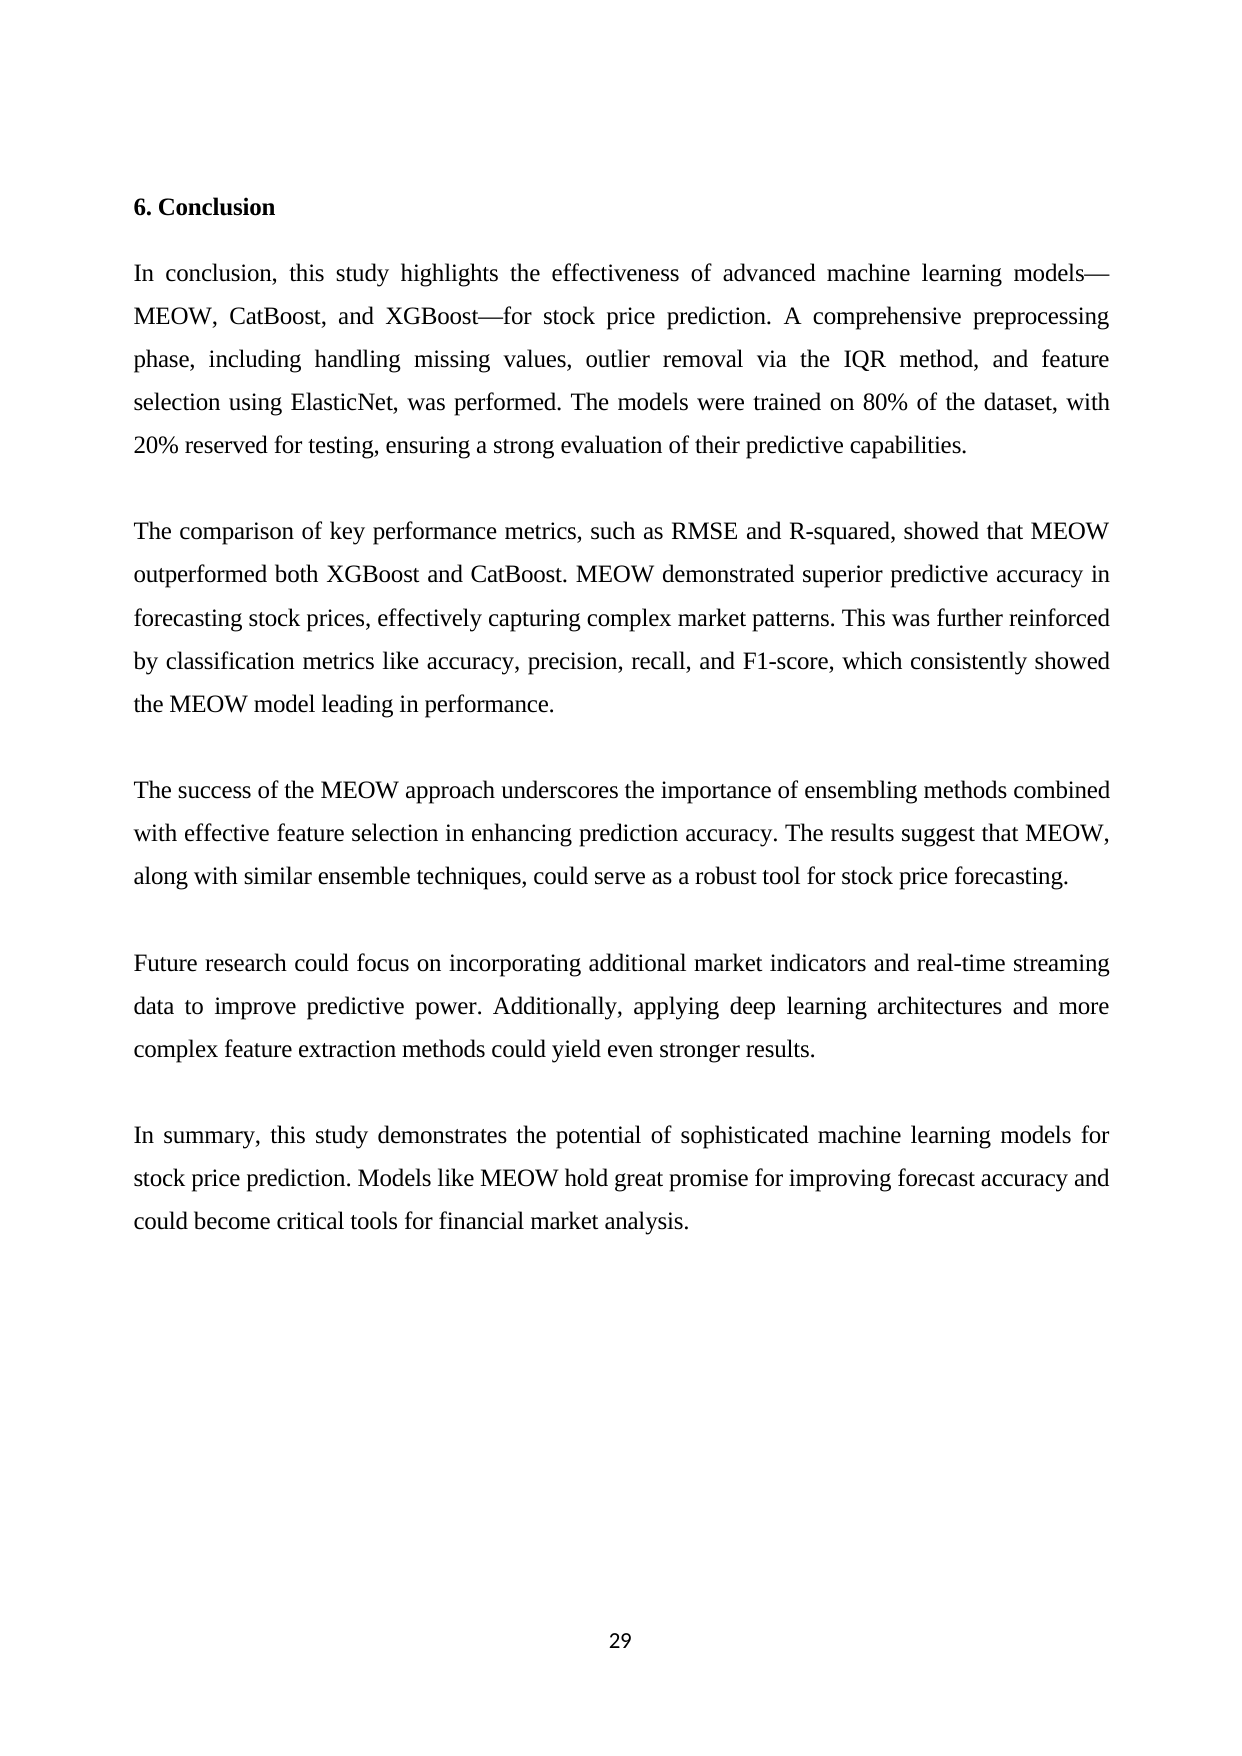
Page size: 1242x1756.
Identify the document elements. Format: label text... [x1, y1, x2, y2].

text In summary, this study demonstrates the potential of sophisticated machine learning models for stock price prediction. Models like MEOW hold great promise for improving forecast accuracy and could become critical tools for financial market analysis. [133, 1120, 1110, 1235]
text The success of the MEOW approach underscores the importance of ensembling methods combined with effective feature selection in enhancing prediction accuracy. The results suggest that MEOW, along with similar ensemble techniques, could serve as a robust tool for stock price forecasting. [133, 775, 1110, 890]
text Future research could focus on incorporating additional market indicators and real-time streaming data to improve predictive power. Additionally, applying deep learning architectures and more complex feature extraction methods could yield even stronger results. [133, 948, 1110, 1063]
text 6. Conclusion [133, 192, 1110, 220]
text The comparison of key performance metrics, such as RMSE and R-squared, showed that MEOW outperformed both XGBoost and CatBoost. MEOW demonstrated superior predictive accuracy in forecasting stock prices, effectively capturing complex market patterns. This was further reinforced by classification metrics like accuracy, precision, recall, and F1-score, which consistently showed the MEOW model leading in performance. [133, 516, 1110, 718]
text In conclusion, this study highlights the effectiveness of advanced machine learning models—MEOW, CatBoost, and XGBoost—for stock price prediction. A comprehensive preprocessing phase, including handling missing values, outlier removal via the IQR method, and feature selection using ElasticNet, was performed. The models were trained on 80% of the dataset, with 20% reserved for testing, ensuring a strong evaluation of their predictive capabilities. [133, 258, 1110, 459]
